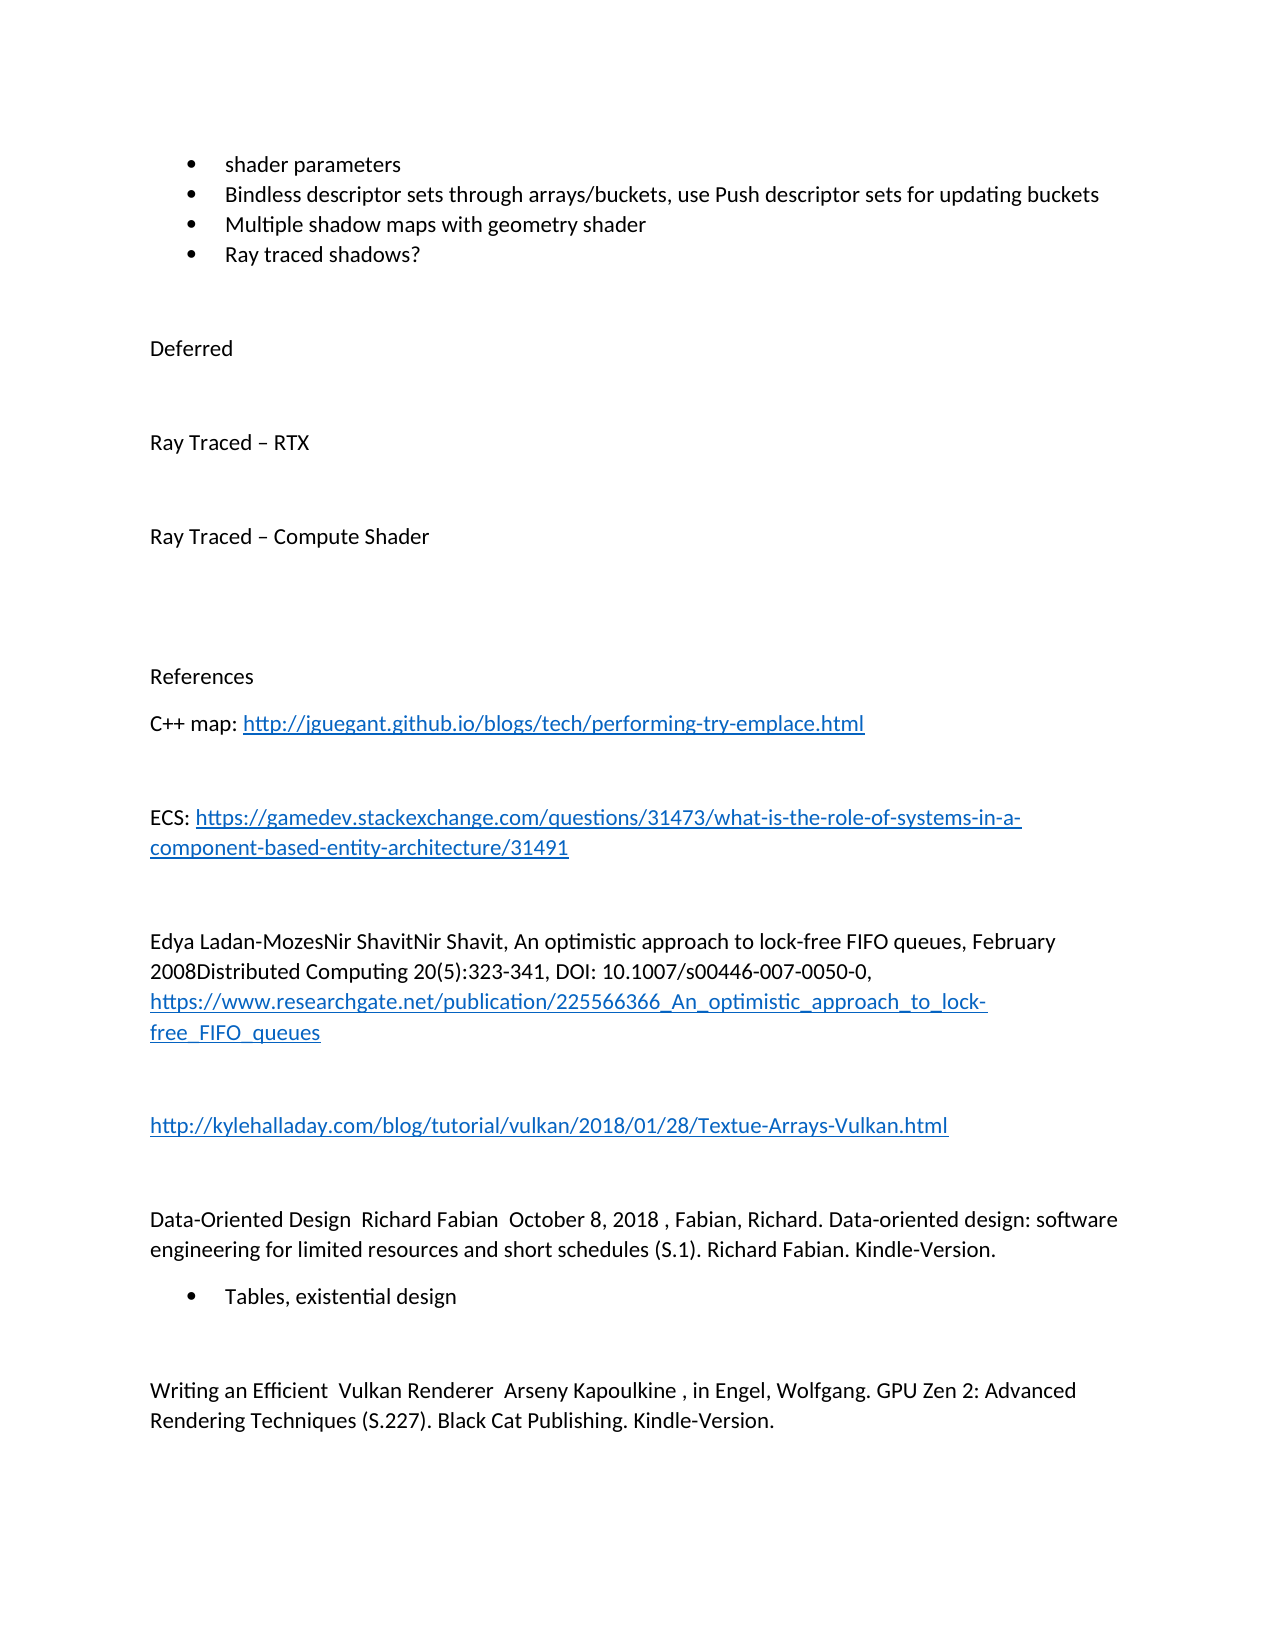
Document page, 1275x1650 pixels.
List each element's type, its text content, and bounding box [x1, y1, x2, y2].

list Bindless descriptor sets through arrays/buckets, use Push descriptor sets for updating buckets [187, 180, 1125, 208]
text Data-Oriented Design Richard Fabian October 8, 2018 , Fabian, Richard. Data-oriented design: software engineering for limited resources and short schedules (S.1). Richard Fabian. Kindle-Version. [150, 1205, 1125, 1263]
text Ray Traced – Compute Shader [150, 522, 1125, 550]
text Deferred [150, 334, 1125, 362]
list Ray traced shadows? [187, 241, 1125, 269]
text References [150, 662, 1125, 691]
text Ray Traced – RTX [150, 428, 1125, 456]
text C++ map: http://jguegant.github.io/blogs/tech/performing-try-emplace.html [150, 709, 1125, 737]
text ECS: https://gamedev.stackexchange.com/questions/31473/what-is-the-role-of-systems-in-a-component-based-entity-architecture/31491 [150, 803, 1125, 861]
list Tables, existential design [187, 1282, 1125, 1310]
text http://kylehalladay.com/blog/tutorial/vulkan/2018/01/28/Textue-Arrays-Vulkan.html [150, 1111, 1125, 1139]
list shader parameters [187, 150, 1125, 178]
list Multiple shadow maps with geometry shader [187, 210, 1125, 238]
text Writing an Efficient Vulkan Renderer Arseny Kapoulkine , in Engel, Wolfgang. GPU Zen 2: Advanced Rendering Techniques (S.227). Black Cat Publishing. Kindle-Version. [150, 1376, 1125, 1434]
text Edya Ladan-MozesNir ShavitNir Shavit, An optimistic approach to lock-free FIFO queues, February 2008Distributed Computing 20(5):323-341, DOI: 10.1007/s00446-007-0050-0, https://www.researchgate.net/publication/225566366_An_optimistic_approach_to_lock-free_FIFO_queues [150, 927, 1125, 1046]
